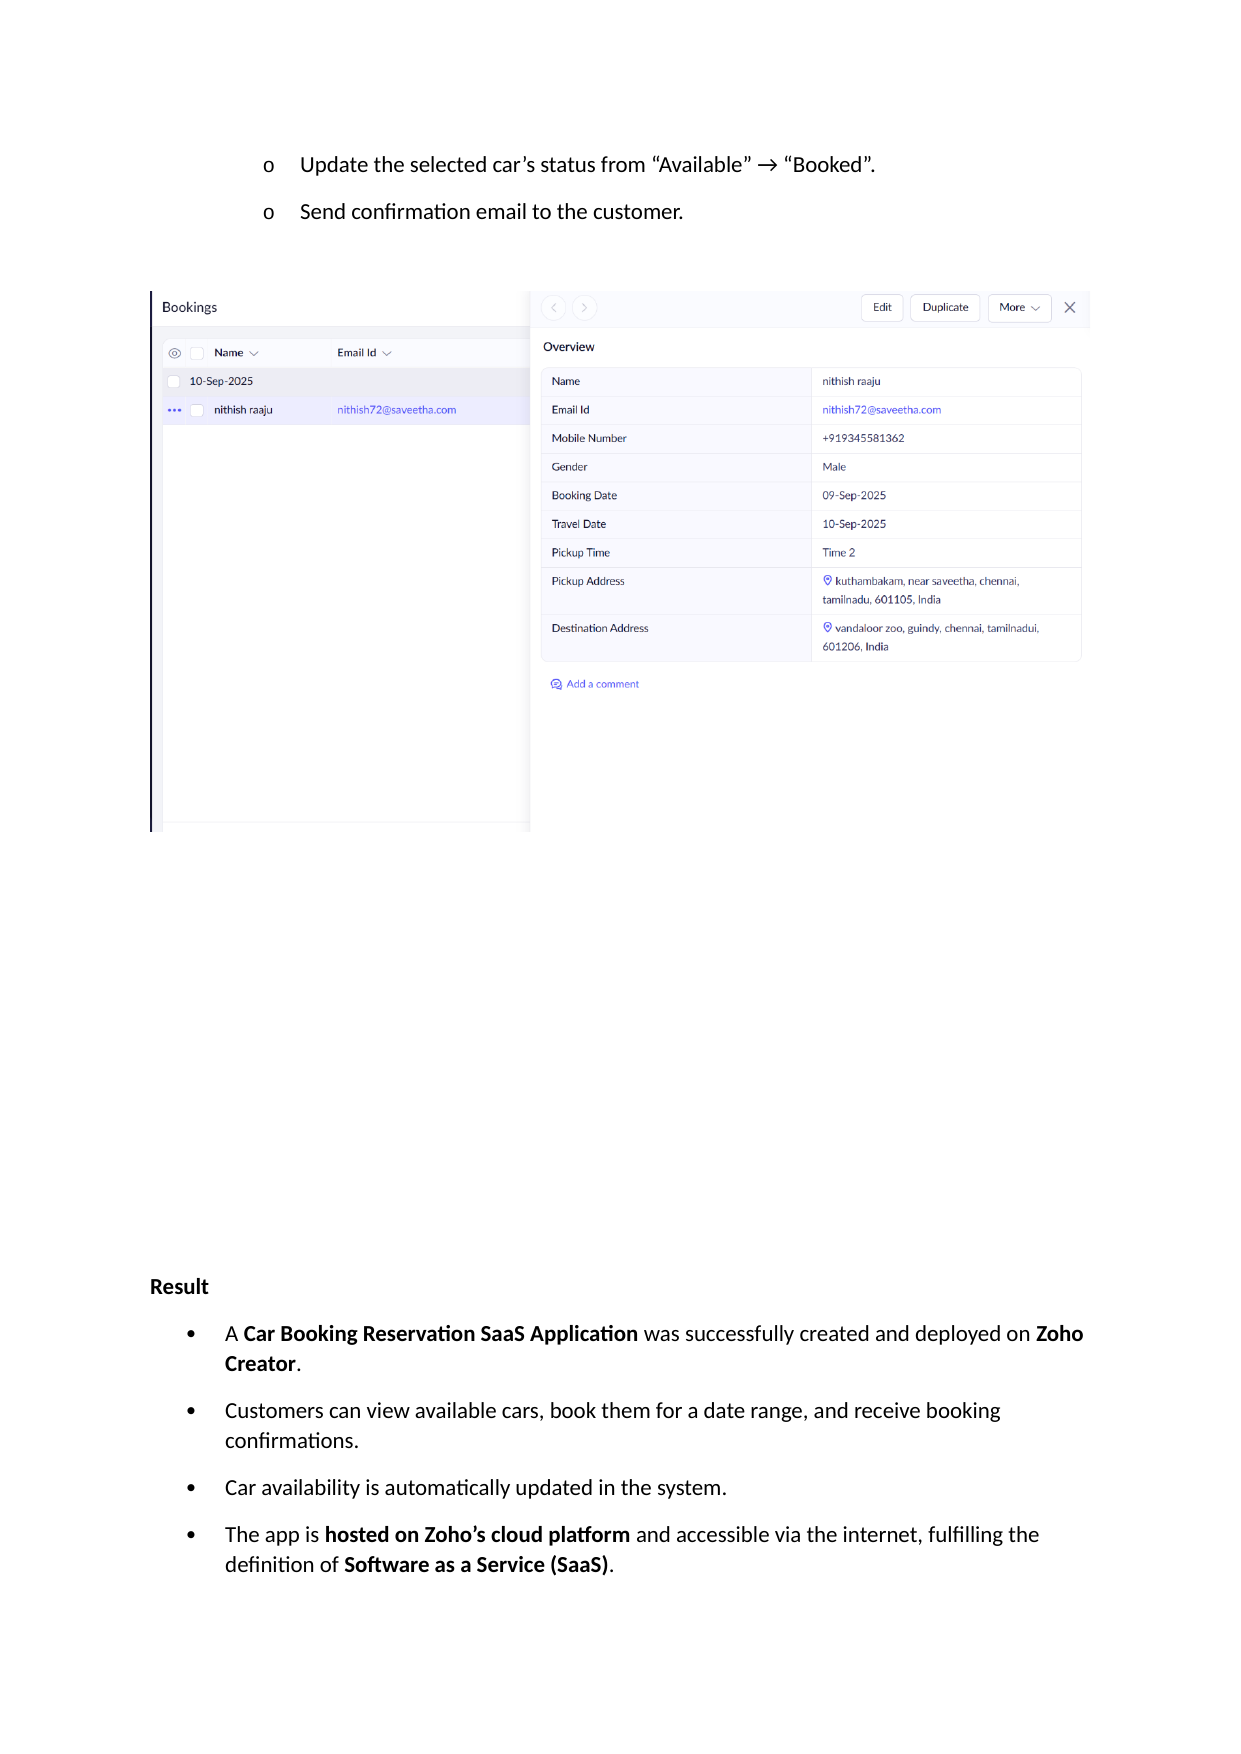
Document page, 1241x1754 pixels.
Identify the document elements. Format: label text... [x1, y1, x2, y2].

list Car availability is automatically updated in the system. [187, 1473, 1090, 1501]
list The app is hosted on Zoho’s cloud platform and accessible via the internet, fulfilling the definition of Software as a Service (SaaS). [187, 1520, 1090, 1578]
list Update the selected car’s status from “Available” → “Booked”. [262, 150, 1090, 178]
text Result [150, 1272, 1090, 1300]
list Customers can view available cars, book them for a date range, and receive booking confirmations. [187, 1396, 1090, 1454]
list Send confirmation email to the customer. [262, 197, 1090, 226]
list A Car Booking Reservation SaaS Application was successfully created and deployed on Zoho Creator. [187, 1319, 1090, 1377]
picture [150, 291, 1091, 832]
